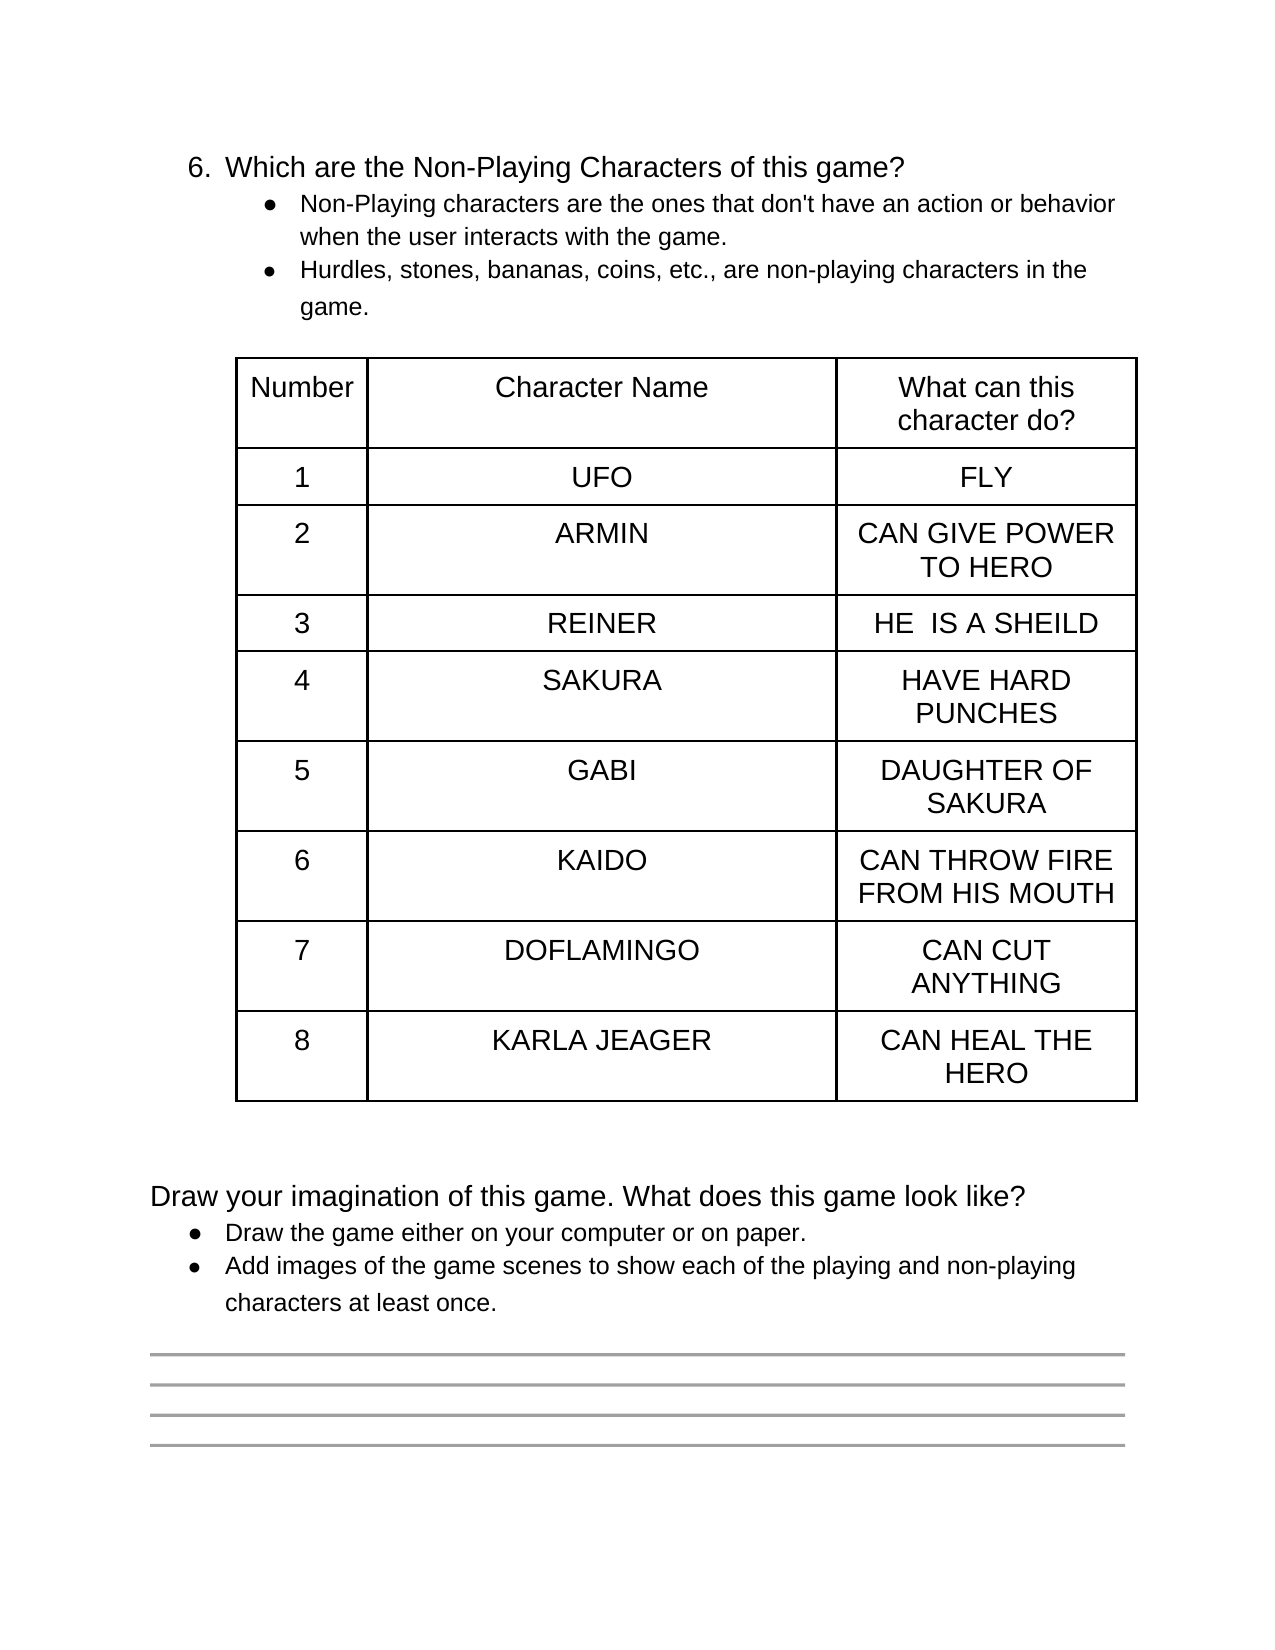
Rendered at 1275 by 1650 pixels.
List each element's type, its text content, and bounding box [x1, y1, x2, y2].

table_cell 8 [238, 1012, 366, 1100]
table_cell CAN HEAL THE HERO [838, 1012, 1135, 1100]
table_cell 6 [238, 832, 366, 920]
table_cell DAUGHTER OF SAKURA [838, 742, 1135, 830]
table_cell GABI [369, 742, 835, 830]
table_cell UFO [369, 449, 835, 503]
table_cell 3 [238, 596, 366, 650]
table_cell SAKURA [369, 652, 835, 740]
table_header Number [238, 359, 366, 447]
table_header Character Name [369, 359, 835, 447]
table_cell DOFLAMINGO [369, 922, 835, 1010]
table_cell KAIDO [369, 832, 835, 920]
table_cell 5 [238, 742, 366, 830]
table_cell KARLA JEAGER [369, 1012, 835, 1100]
text Draw your imagination of this game. What does this game look like? [150, 1179, 1125, 1213]
table_cell HE IS A SHEILD [838, 596, 1135, 650]
list Hurdles, stones, bananas, coins, etc., are non-playing characters in the game. [262, 254, 1125, 322]
table_cell CAN CUT ANYTHING [838, 922, 1135, 1010]
table_cell HAVE HARD PUNCHES [838, 652, 1135, 740]
list Draw the game either on your computer or on paper. [187, 1218, 1125, 1246]
table_header What can this character do? [838, 359, 1135, 447]
list Add images of the game scenes to show each of the playing and non-playing characters at least once. [187, 1251, 1125, 1318]
table_cell 2 [238, 506, 366, 593]
list Non-Playing characters are the ones that don't have an action or behavior when the user interacts with the game. [262, 188, 1125, 250]
table_cell 7 [238, 922, 366, 1010]
table_cell 4 [238, 652, 366, 740]
table_cell REINER [369, 596, 835, 650]
list Which are the Non-Playing Characters of this game? [187, 150, 1125, 183]
table_cell ARMIN [369, 506, 835, 593]
table_cell CAN GIVE POWER TO HERO [838, 506, 1135, 593]
table_cell CAN THROW FIRE FROM HIS MOUTH [838, 832, 1135, 920]
table_cell 1 [238, 449, 366, 503]
table_cell FLY [838, 449, 1135, 503]
